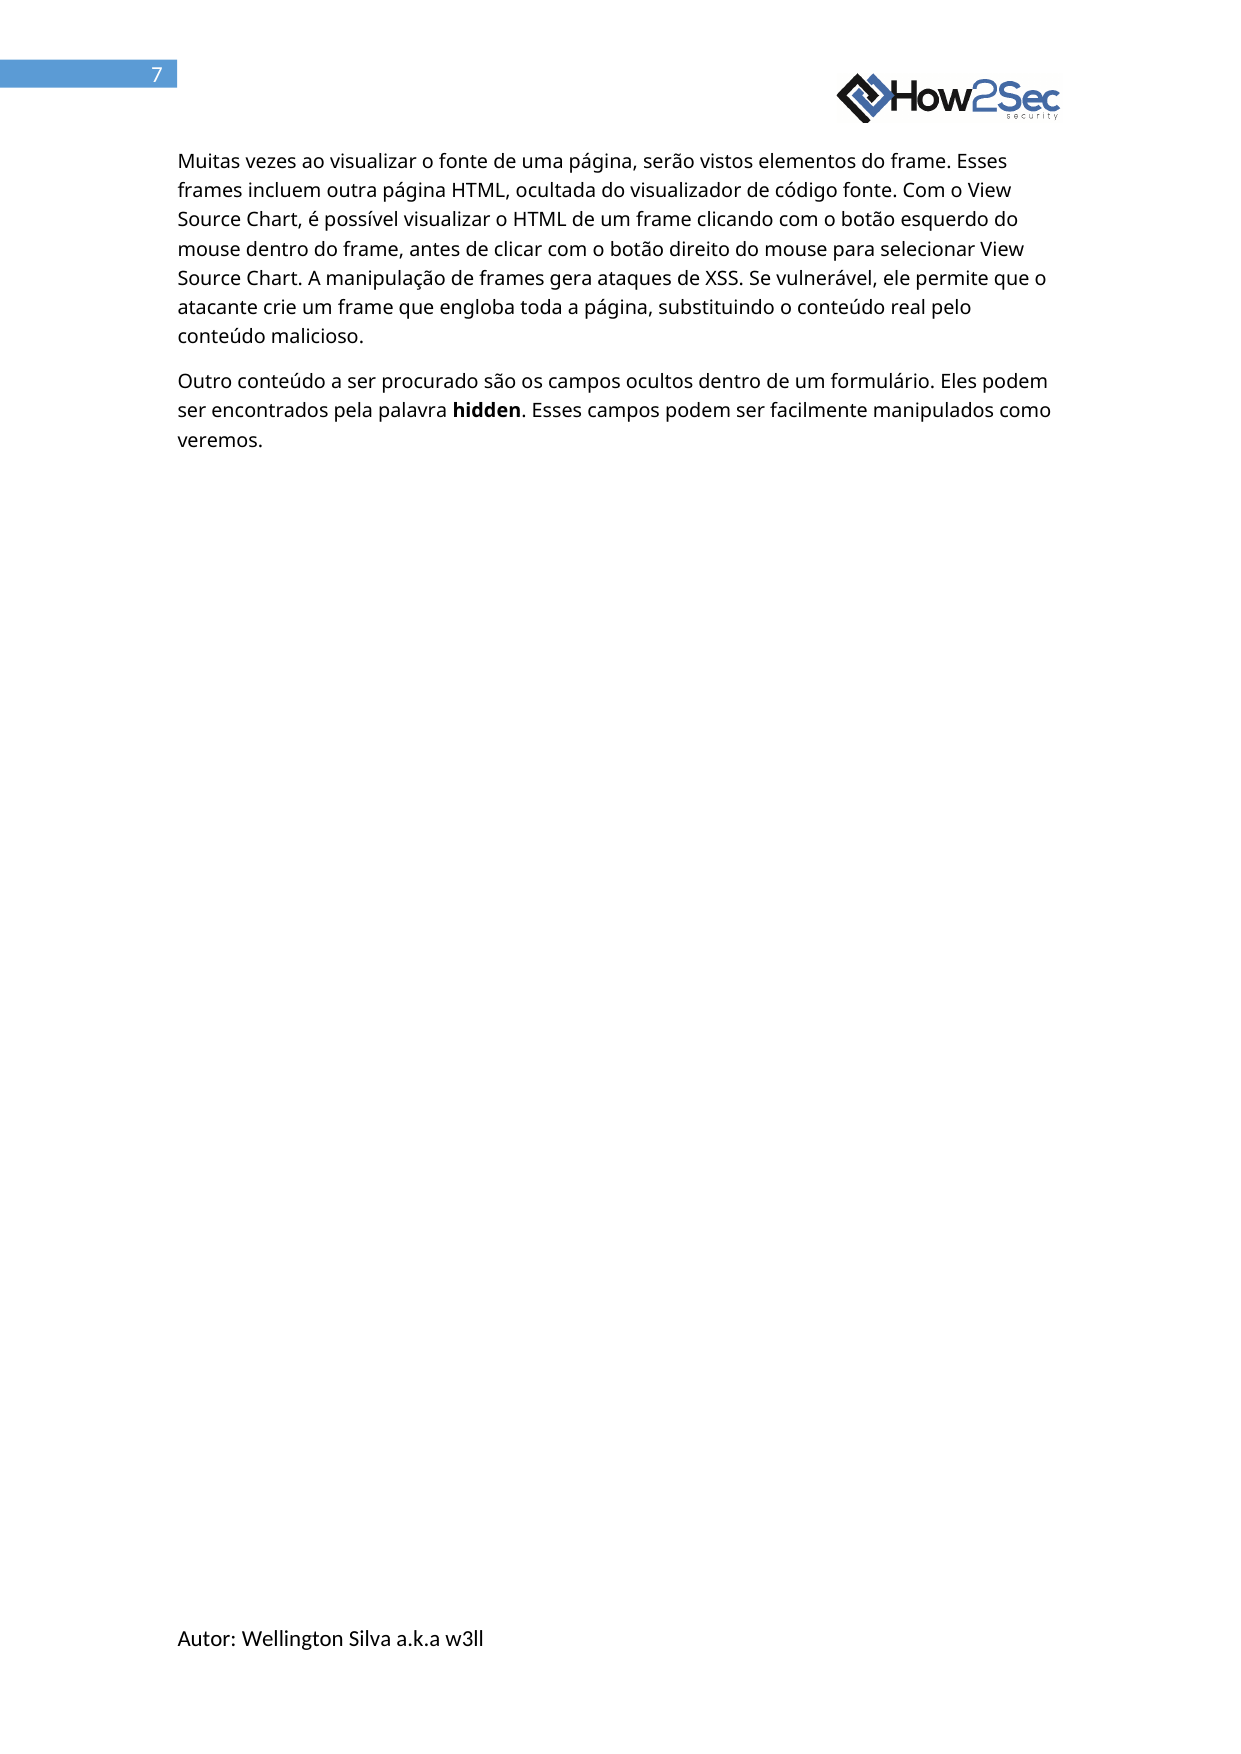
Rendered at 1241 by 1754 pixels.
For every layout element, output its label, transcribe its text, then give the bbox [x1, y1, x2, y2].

text Outro conteúdo a ser procurado são os campos ocultos dentro de um formulário. Eles podem ser encontrados pela palavra hidden. Esses campos podem ser facilmente manipulados como veremos. [177, 368, 1063, 453]
picture [836, 73, 1064, 123]
text Muitas vezes ao visualizar o fonte de uma página, serão vistos elementos do frame. Esses frames incluem outra página HTML, ocultada do visualizador de código fonte. Com o View Source Chart, é possível visualizar o HTML de um frame clicando com o botão esquerdo do mouse dentro do frame, antes de clicar com o botão direito do mouse para selecionar View Source Chart. A manipulação de frames gera ataques de XSS. Se vulnerável, ele permite que o atacante crie um frame que engloba toda a página, substituindo o conteúdo real pelo conteúdo malicioso. [177, 148, 1063, 349]
